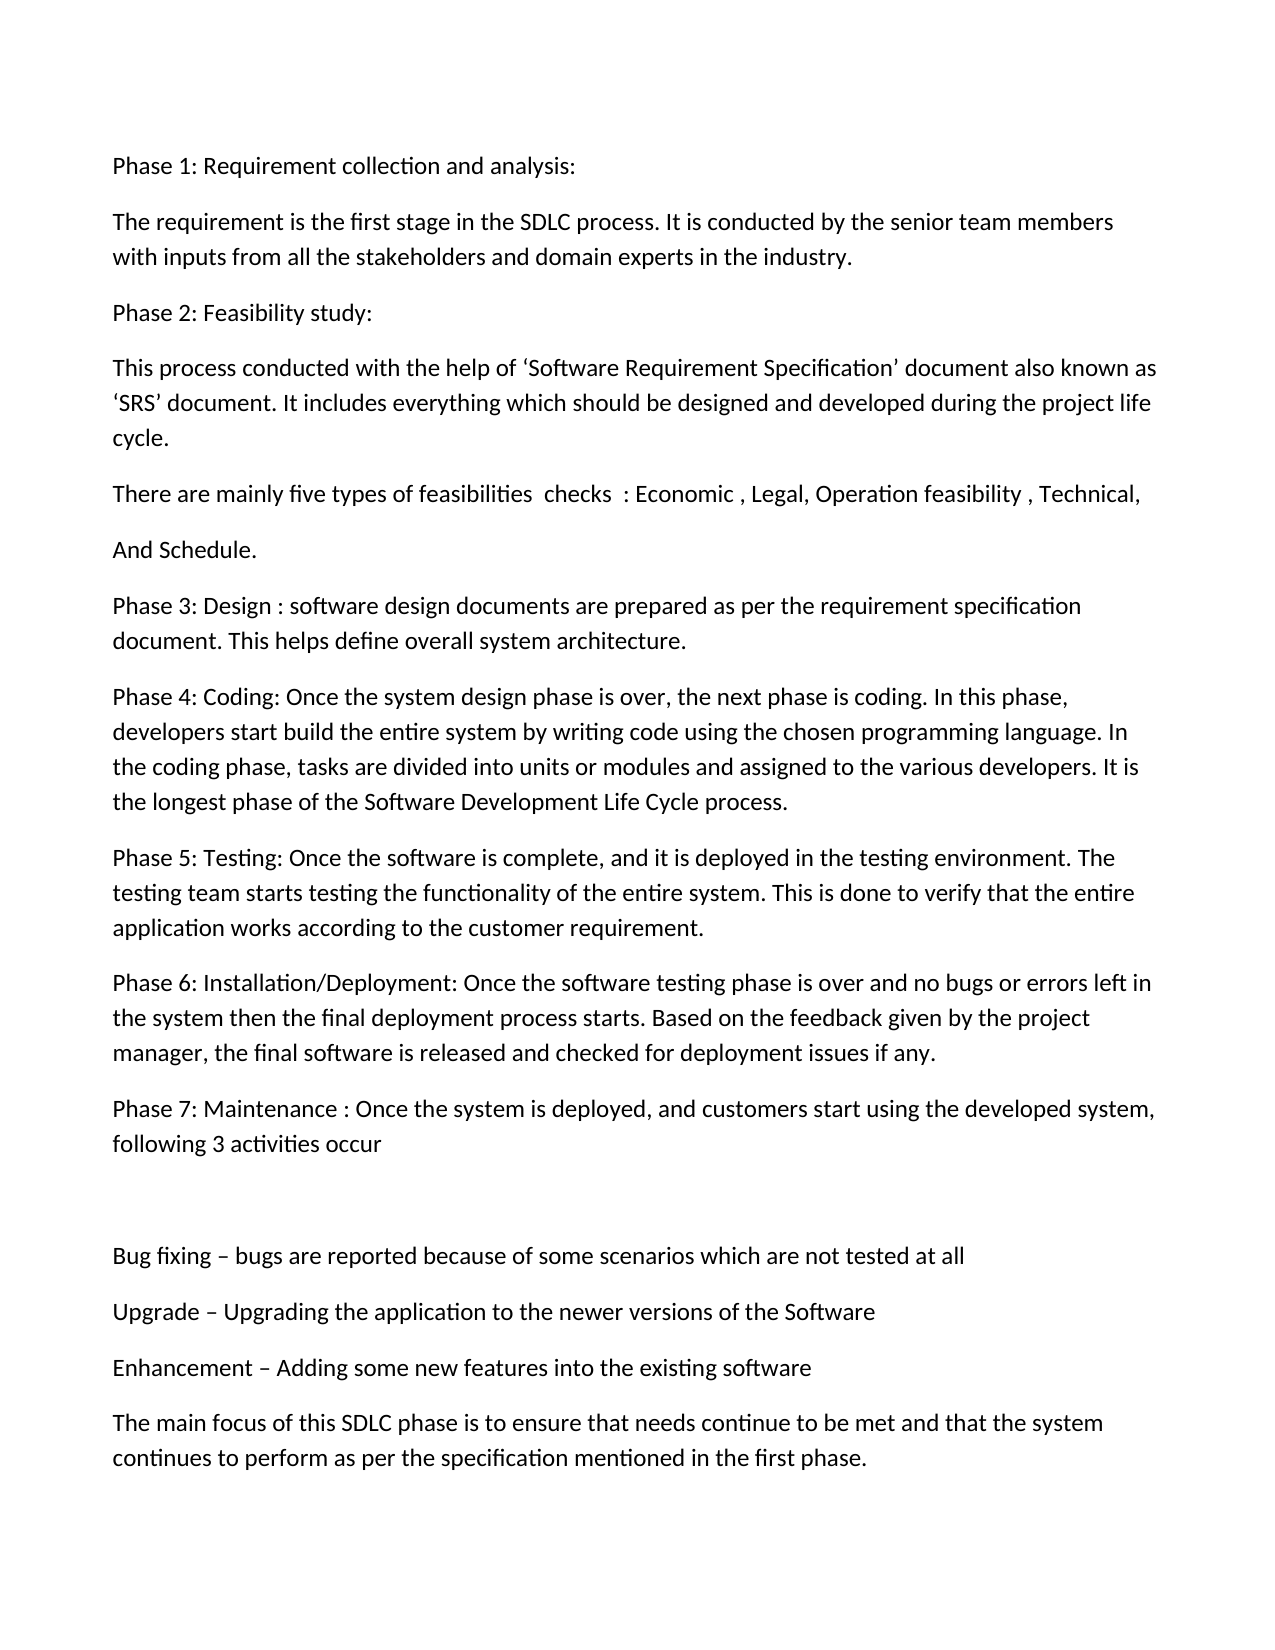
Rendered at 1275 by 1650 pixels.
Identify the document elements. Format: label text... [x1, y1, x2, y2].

text Phase 5: Testing: Once the software is complete, and it is deployed in the testing environment. The testing team starts testing the functionality of the entire system. This is done to verify that the entire application works according to the customer requirement. [112, 842, 1162, 942]
text And Schedule. [112, 534, 1162, 565]
text There are mainly five types of feasibilities checks : Economic , Legal, Operation feasibility , Technical, [112, 478, 1162, 509]
text Bug fixing – bugs are reported because of some scenarios which are not tested at all [112, 1240, 1162, 1271]
text Phase 2: Feasibility study: [112, 297, 1162, 327]
text Phase 1: Requirement collection and analysis: [112, 150, 1162, 181]
text This process conducted with the help of ‘Software Requirement Specification’ document also known as ‘SRS’ document. It includes everything which should be designed and developed during the project life cycle. [112, 352, 1162, 453]
text Upgrade – Upgrading the application to the newer versions of the Software [112, 1296, 1162, 1326]
text Phase 4: Coding: Once the system design phase is over, the next phase is coding. In this phase, developers start build the entire system by writing code using the chosen programming language. In the coding phase, tasks are divided into units or modules and assigned to the various developers. It is the longest phase of the Software Development Life Cycle process. [112, 681, 1162, 816]
text The requirement is the first stage in the SDLC process. It is conducted by the senior team members with inputs from all the stakeholders and domain experts in the industry. [112, 206, 1162, 271]
text Phase 6: Installation/Deployment: Once the software testing phase is over and no bugs or errors left in the system then the final deployment process starts. Based on the feedback given by the project manager, the final software is released and checked for deployment issues if any. [112, 967, 1162, 1068]
text The main focus of this SDLC phase is to ensure that needs continue to be met and that the system continues to perform as per the specification mentioned in the first phase. [112, 1407, 1162, 1473]
text Enhancement – Adding some new features into the existing software [112, 1352, 1162, 1382]
text Phase 3: Design : software design documents are prepared as per the requirement specification document. This helps define overall system architecture. [112, 590, 1162, 656]
text Phase 7: Maintenance : Once the system is deployed, and customers start using the developed system, following 3 activities occur [112, 1093, 1162, 1159]
